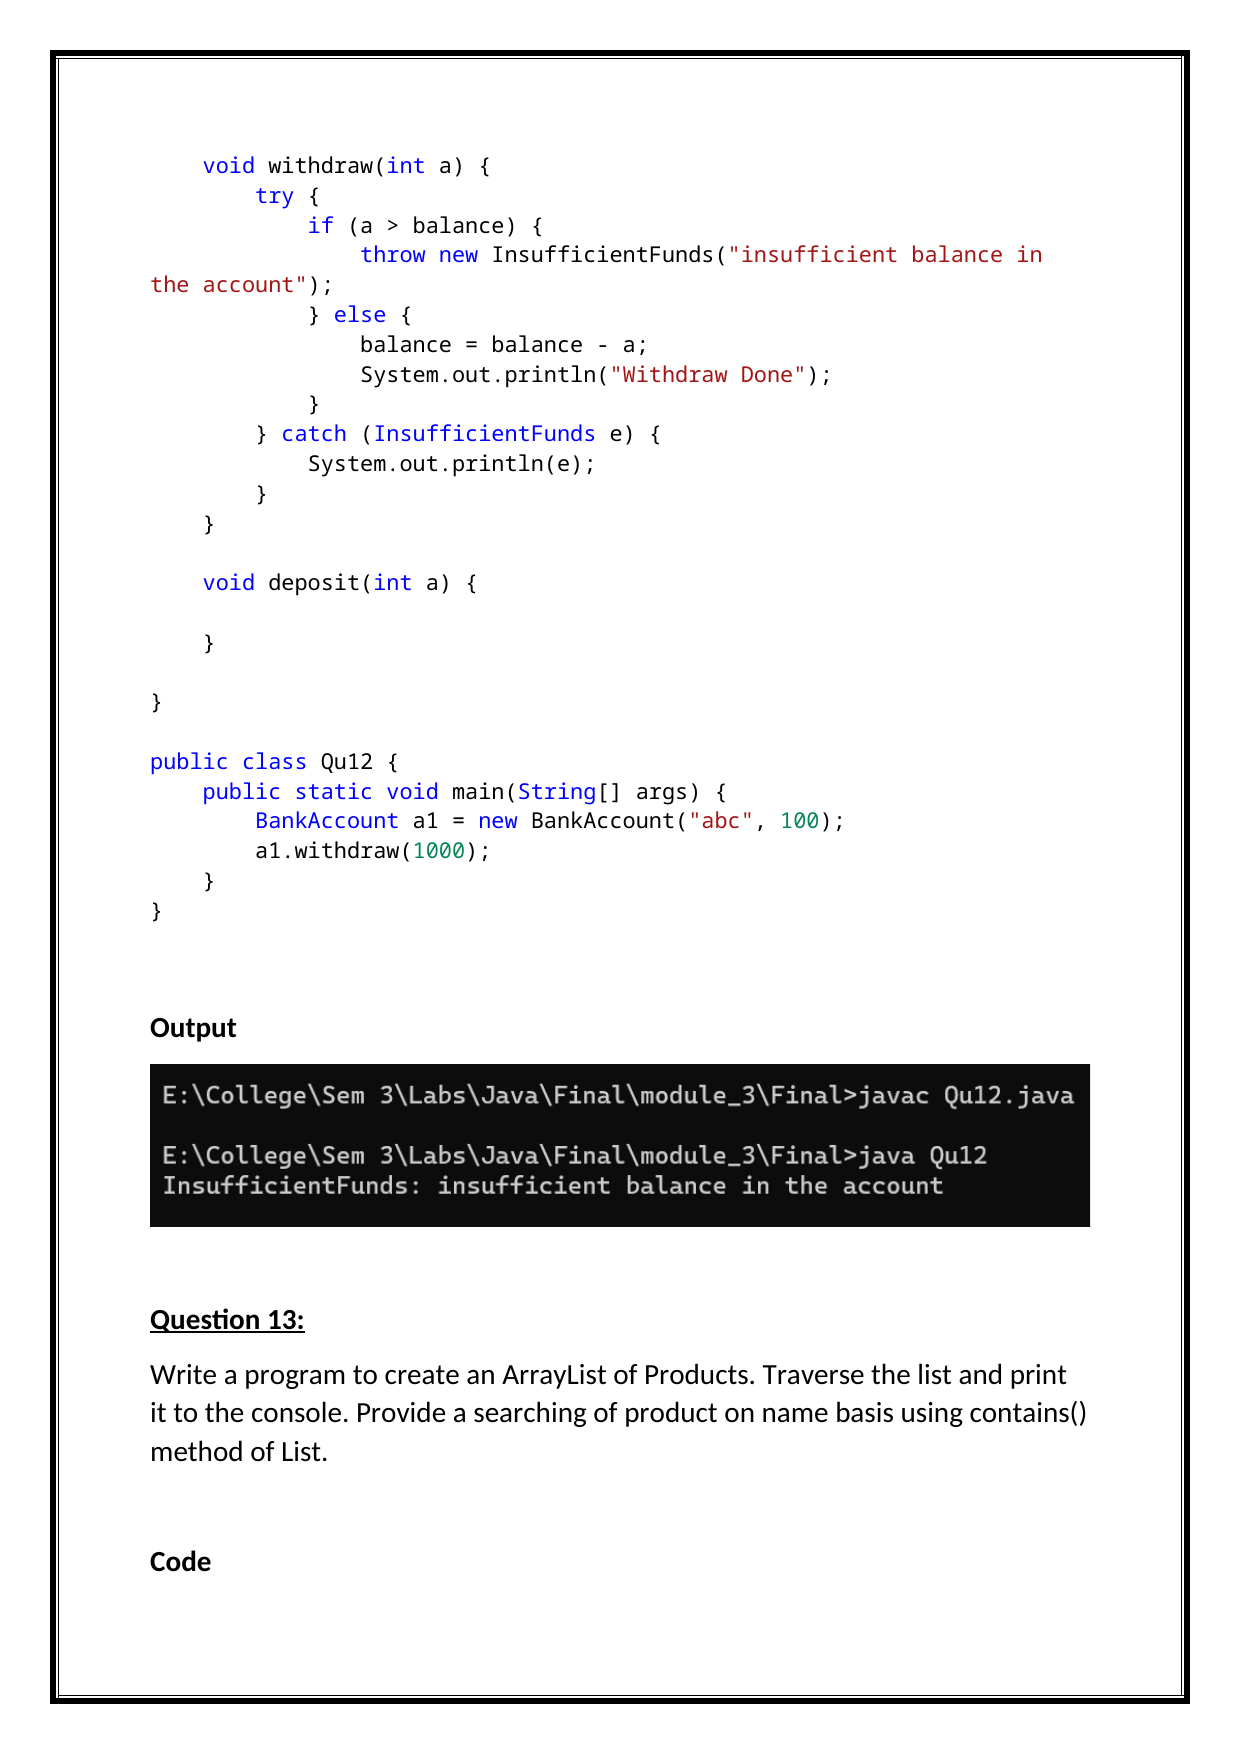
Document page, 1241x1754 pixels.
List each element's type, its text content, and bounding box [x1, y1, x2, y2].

text } catch (InsufficientFunds e) { [150, 418, 1090, 448]
text } [150, 478, 1090, 507]
text } [150, 388, 1090, 418]
text } [150, 895, 1090, 924]
text } else { [150, 299, 1090, 329]
text System.out.println("Withdraw Done"); [150, 358, 1090, 388]
text Output [150, 1009, 1090, 1045]
text } [150, 686, 1090, 716]
text try { [150, 180, 1090, 209]
text } [150, 507, 1090, 537]
text } [150, 865, 1090, 895]
text } [150, 627, 1090, 656]
text Code [150, 1543, 1090, 1578]
text a1.withdraw(1000); [150, 835, 1090, 865]
text Write a program to create an ArrayList of Products. Traverse the list and print it to the console. Provide a searching of product on name basis using contains() method of List. [150, 1356, 1090, 1468]
text Question 13: [150, 1301, 1090, 1336]
text System.out.println(e); [150, 448, 1090, 478]
picture [150, 1064, 1091, 1227]
text BankAccount a1 = new BankAccount("abc", 100); [150, 805, 1090, 835]
text void withdraw(int a) { [150, 150, 1090, 180]
text public static void main(String[] args) { [150, 776, 1090, 805]
text void deposit(int a) { [150, 567, 1090, 597]
text balance = balance - a; [150, 329, 1090, 358]
text if (a > balance) { [150, 209, 1090, 239]
text public class Qu12 { [150, 746, 1090, 776]
text throw new InsufficientFunds("insufficient balance in the account"); [150, 239, 1090, 299]
